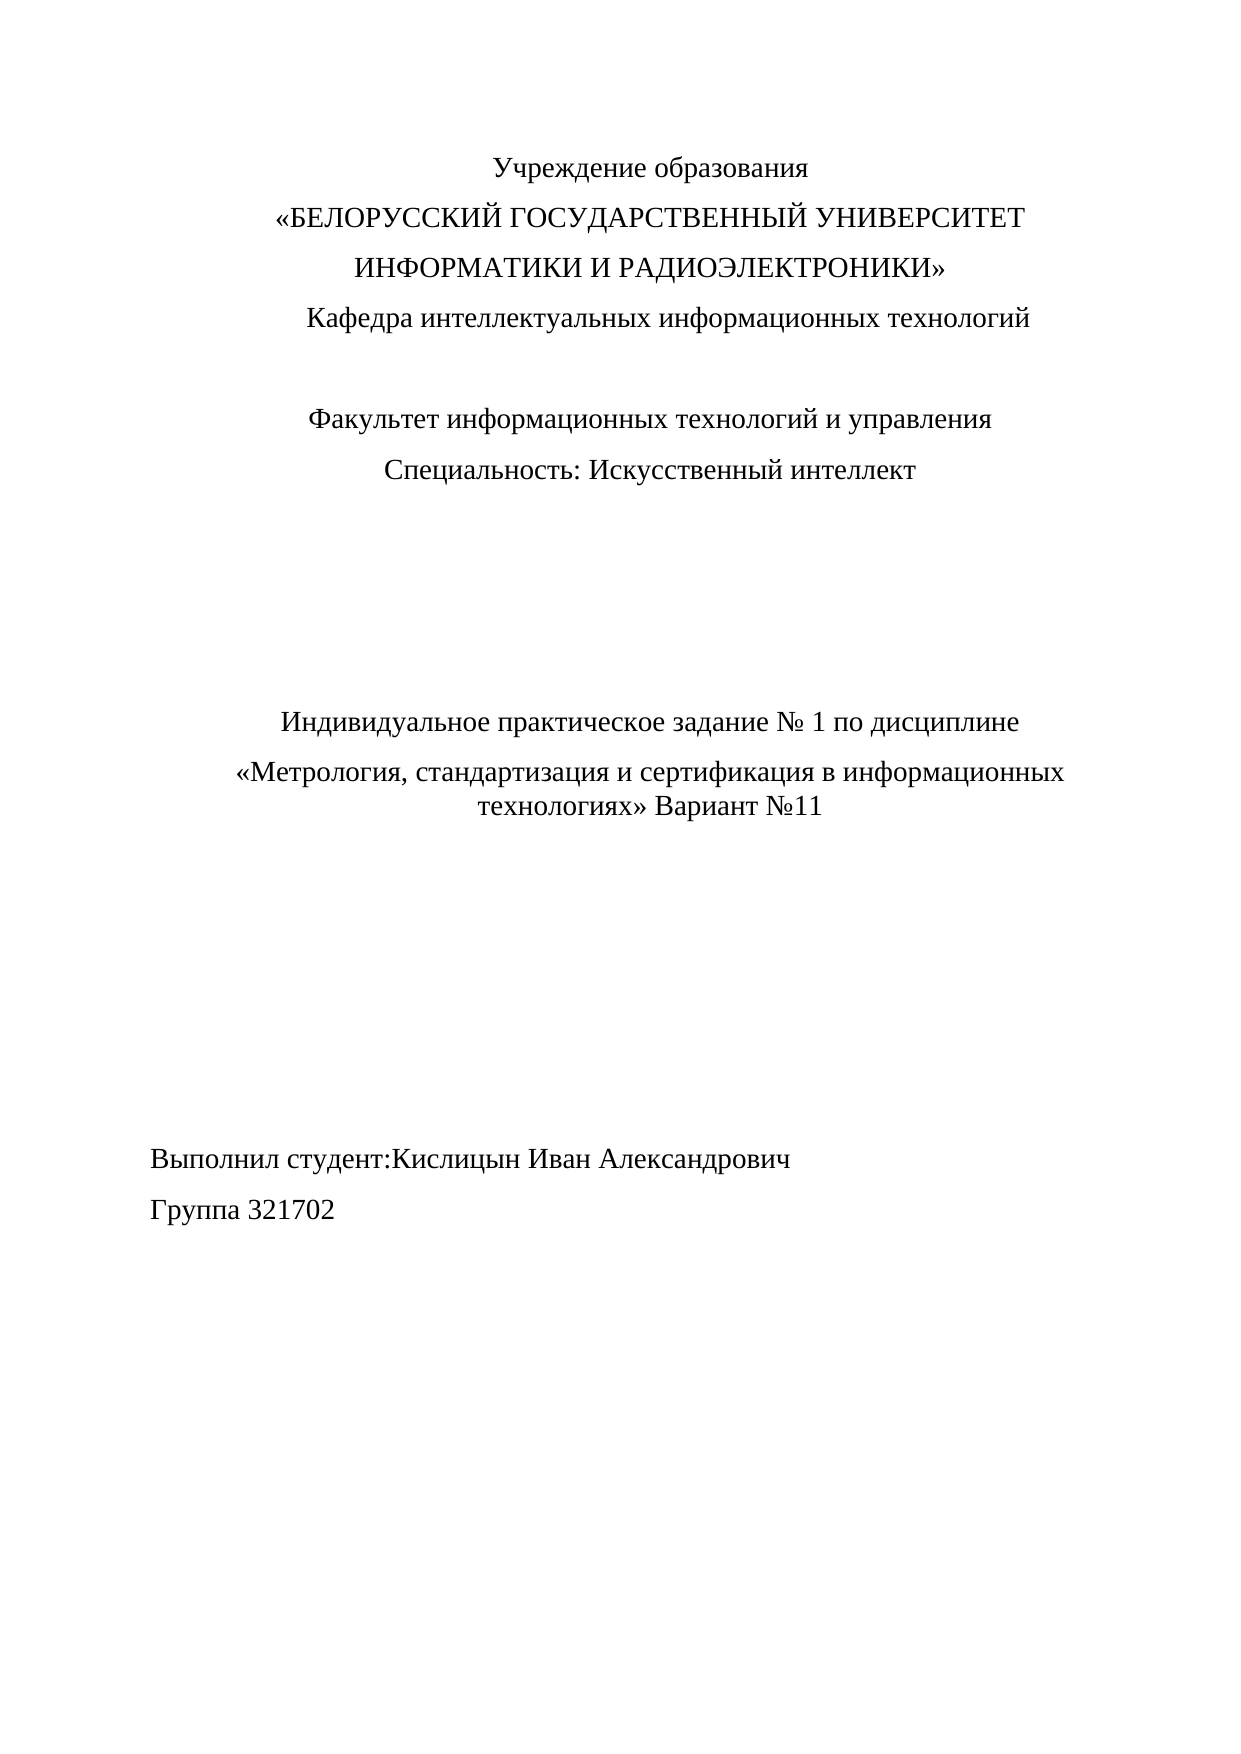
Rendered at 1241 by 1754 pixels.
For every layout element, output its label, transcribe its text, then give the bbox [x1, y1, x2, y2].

text «Метрология, стандартизация и сертификация в информационных технологиях» Вариант №11 [150, 754, 1150, 822]
text Учреждение образования [150, 150, 1150, 183]
text Выполнил студент:Кислицын Иван Александрович [150, 1142, 1150, 1175]
text Факультет информационных технологий и управления [150, 402, 1150, 435]
text «БЕЛОРУССКИЙ ГОСУДАРСТВЕННЫЙ УНИВЕРСИТЕТ [150, 200, 1150, 234]
text Кафедра интеллектуальных информационных технологий [150, 301, 1150, 334]
text Специальность: Искусственный интеллект [150, 452, 1150, 485]
text Индивидуальное практическое задание № 1 по дисциплине [150, 704, 1150, 738]
text Группа 321702 [150, 1192, 1150, 1225]
text ИНФОРМАТИКИ И РАДИОЭЛЕКТРОНИКИ» [150, 250, 1150, 284]
